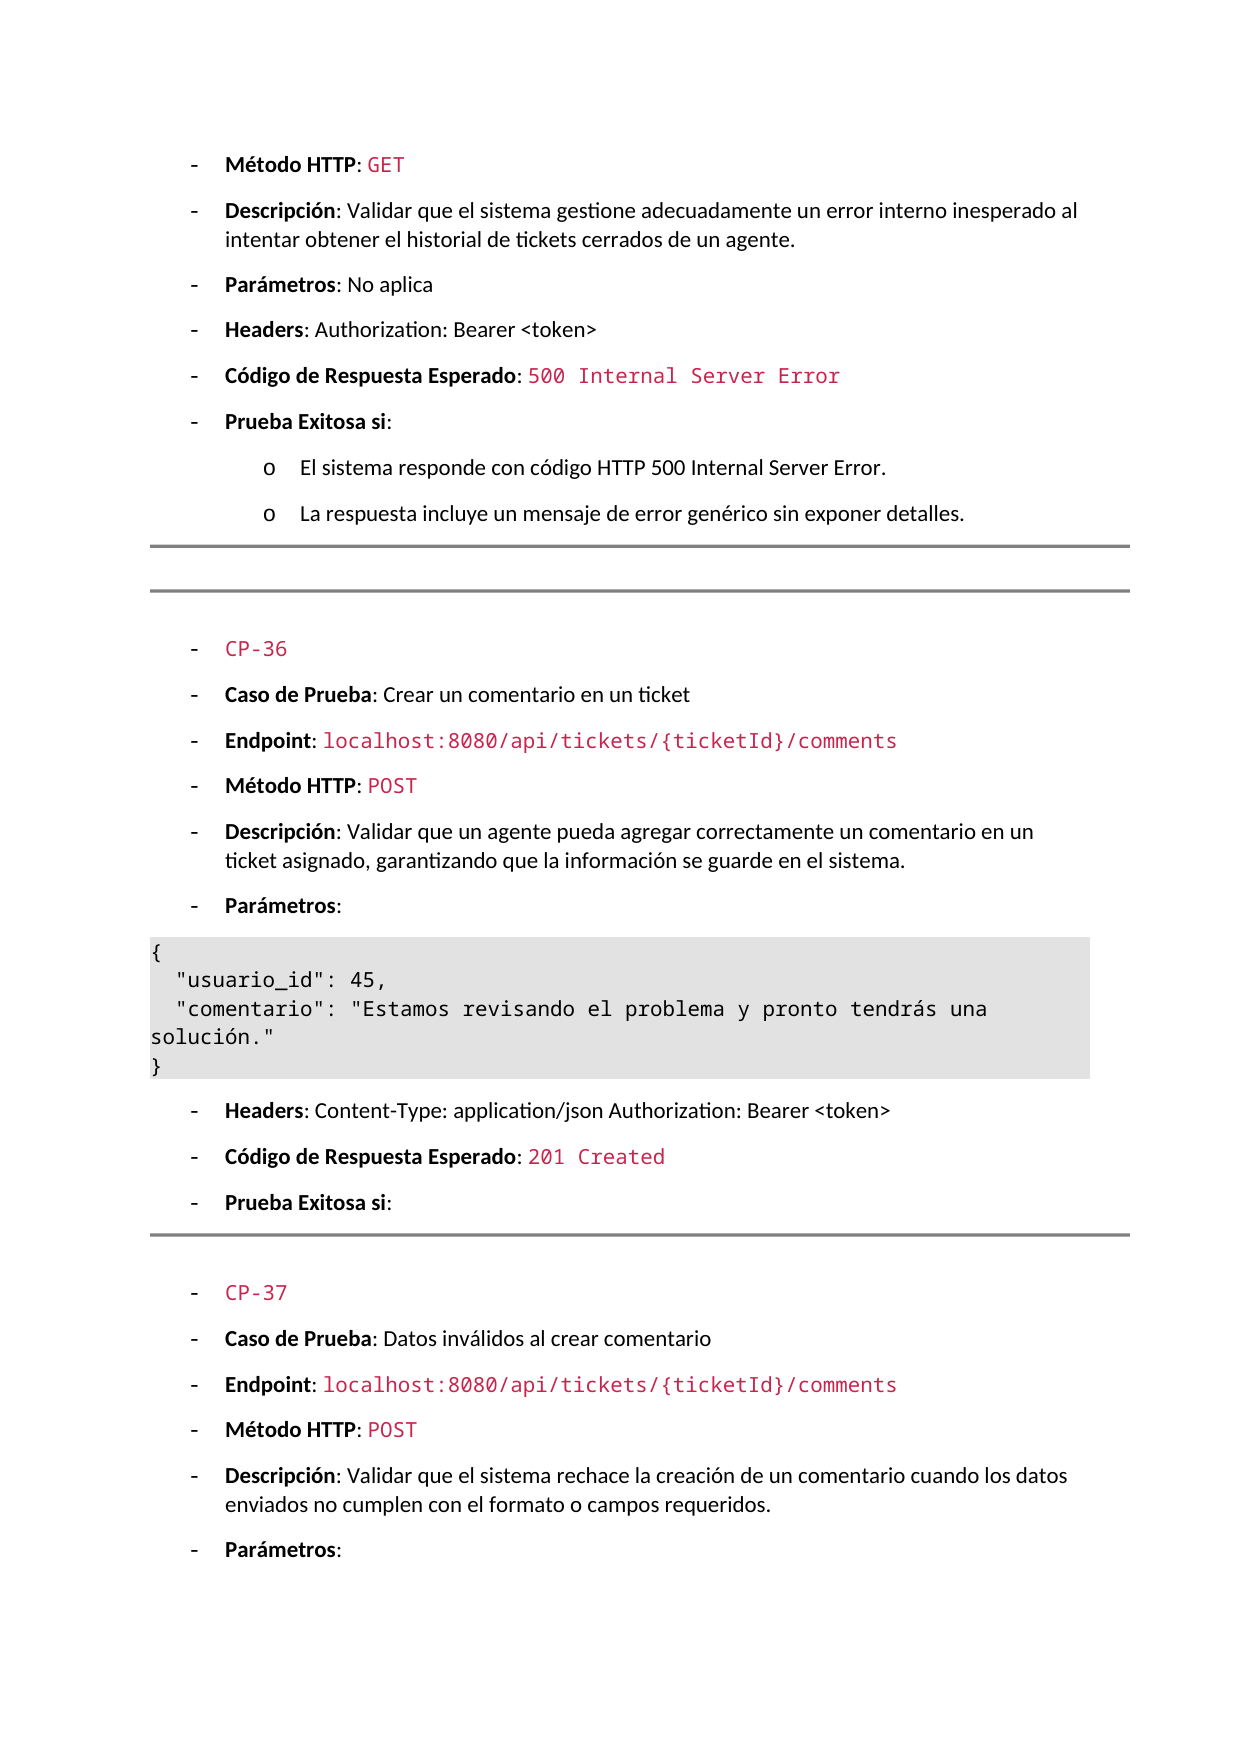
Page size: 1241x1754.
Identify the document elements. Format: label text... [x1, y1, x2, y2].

list El sistema responde con código HTTP 500 Internal Server Error. [262, 453, 1090, 482]
list CP-37 [187, 1278, 1090, 1307]
list Headers: Authorization: Bearer <token> [187, 316, 1090, 345]
list Método HTTP: POST [187, 772, 1090, 801]
list Caso de Prueba: Datos inválidos al crear comentario [187, 1324, 1090, 1353]
list Prueba Exitosa si: [187, 407, 1090, 436]
list Endpoint: localhost:8080/api/tickets/{ticketId}/comments [187, 726, 1090, 755]
list CP-36 [187, 634, 1090, 663]
list Descripción: Validar que el sistema rechace la creación de un comentario cuando los datos enviados no cumplen con el formato o campos requeridos. [187, 1461, 1090, 1519]
list Método HTTP: POST [187, 1416, 1090, 1445]
list Parámetros: No aplica [187, 270, 1090, 299]
list Parámetros: [187, 891, 1090, 920]
list Código de Respuesta Esperado: 500 Internal Server Error [187, 361, 1090, 391]
list Endpoint: localhost:8080/api/tickets/{ticketId}/comments [187, 1370, 1090, 1399]
list Headers: Content-Type: application/json Authorization: Bearer <token> [187, 1096, 1090, 1125]
list La respuesta incluye un mensaje de error genérico sin exponer detalles. [262, 499, 1090, 528]
text { "usuario_id": 45, "comentario": "Estamos revisando el problema y pronto tendrás una solución." } [150, 937, 1090, 1079]
list Código de Respuesta Esperado: 201 Created [187, 1142, 1090, 1171]
list Caso de Prueba: Crear un comentario en un ticket [187, 680, 1090, 709]
list Parámetros: [187, 1535, 1090, 1564]
list Método HTTP: GET [187, 150, 1090, 179]
list Descripción: Validar que un agente pueda agregar correctamente un comentario en un ticket asignado, garantizando que la información se guarde en el sistema. [187, 817, 1090, 874]
list Prueba Exitosa si: [187, 1188, 1090, 1217]
list Descripción: Validar que el sistema gestione adecuadamente un error interno inesperado al intentar obtener el historial de tickets cerrados de un agente. [187, 196, 1090, 253]
